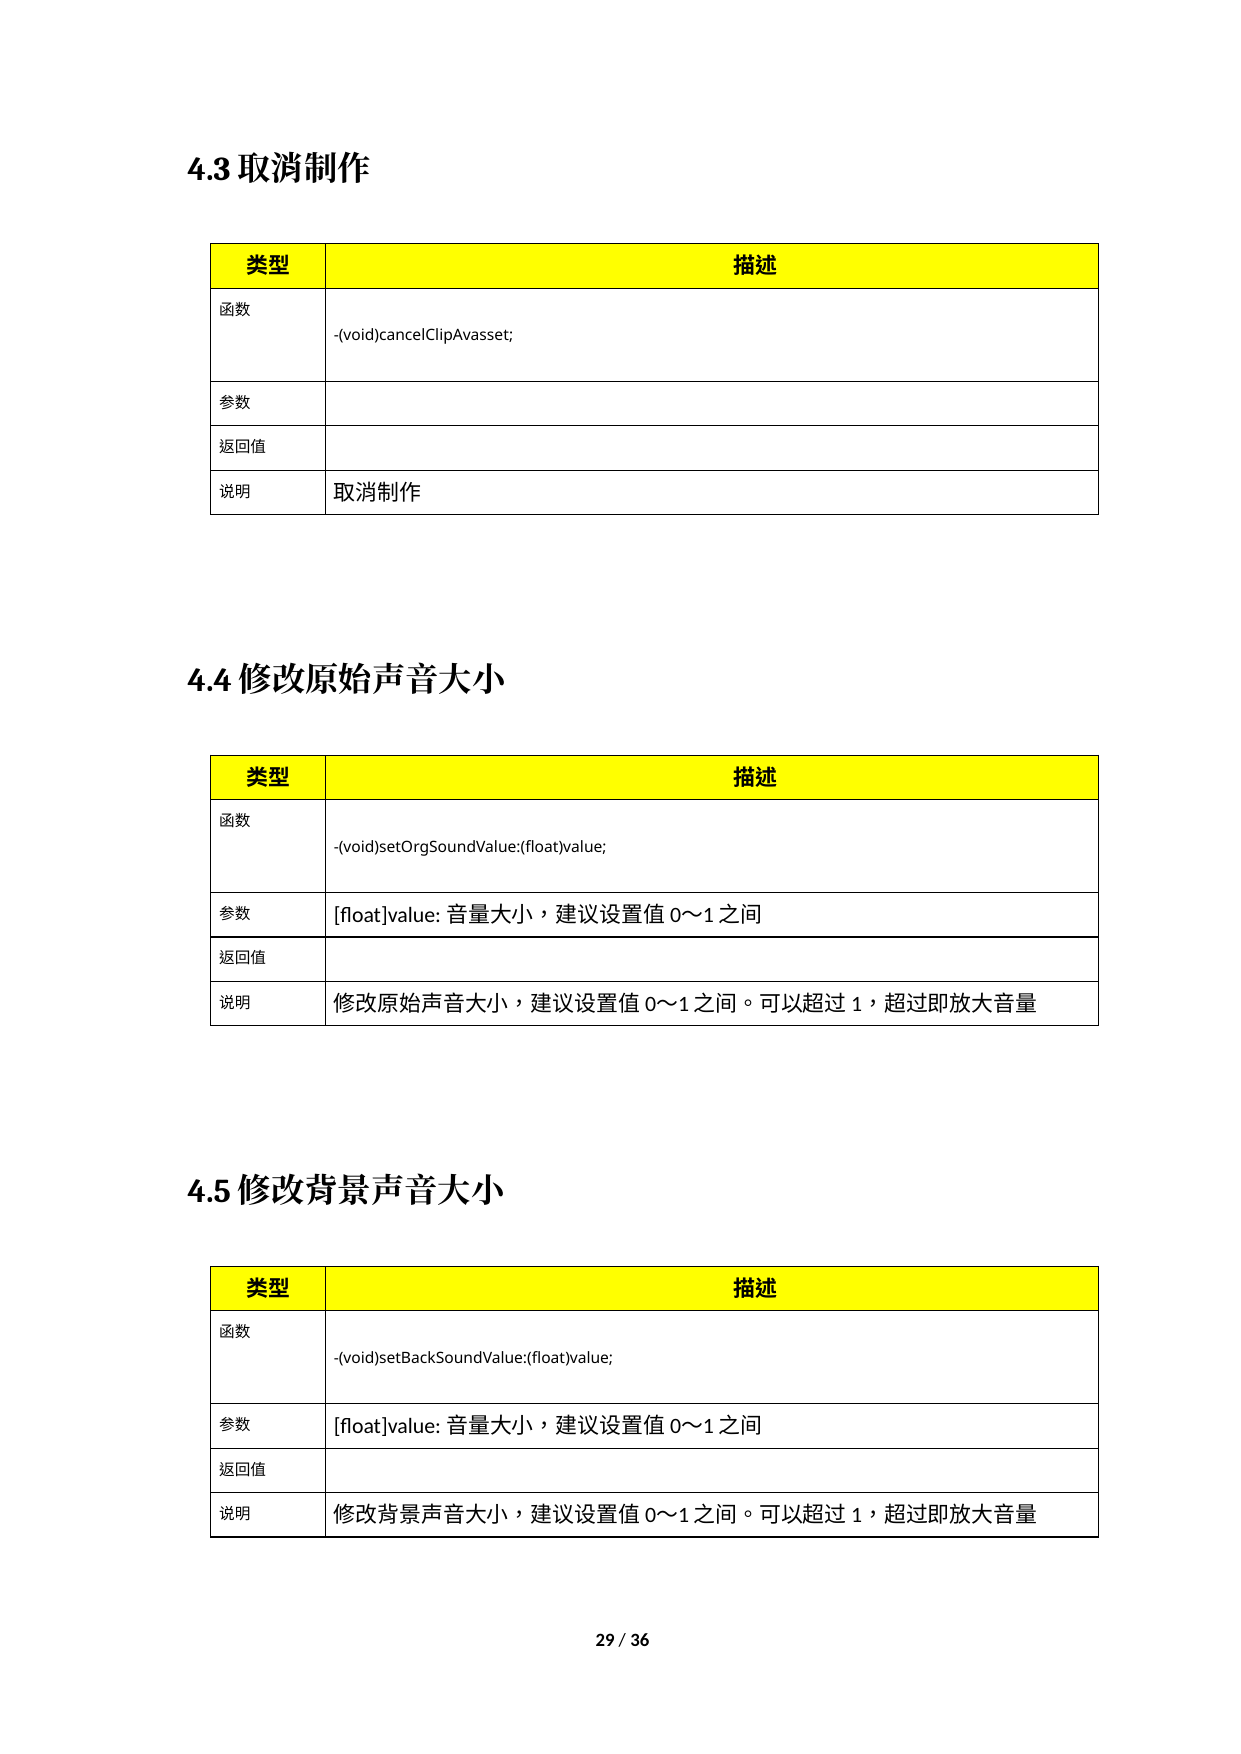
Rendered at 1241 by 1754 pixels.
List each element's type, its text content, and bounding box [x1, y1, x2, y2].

table_cell [326, 1449, 1098, 1492]
table_cell 返回值 [211, 426, 325, 469]
table_header 类型 [211, 244, 325, 288]
table_header 类型 [211, 1267, 325, 1310]
table_cell [float]value: 音量大小，建议设置值 0～1之间 [326, 893, 1098, 936]
table_cell [float]value: 音量大小，建议设置值 0～1之间 [326, 1404, 1098, 1448]
table_cell 参数 [211, 893, 325, 936]
table_cell 返回值 [211, 938, 325, 981]
table_cell -(void)cancelClipAvasset; [326, 289, 1098, 381]
table_cell 说明 [211, 982, 325, 1025]
table_header 描述 [326, 244, 1098, 288]
subtitle 4.3取消制作 [187, 150, 1053, 188]
table_cell [326, 426, 1098, 469]
table_header 描述 [326, 1267, 1098, 1310]
table_header 类型 [211, 756, 325, 799]
table_cell 修改原始声音大小，建议设置值 0～1之间。可以超过1，超过即放大音量 [326, 982, 1098, 1025]
table_cell 返回值 [211, 1449, 325, 1492]
table_cell 取消制作 [326, 471, 1098, 514]
table_cell 说明 [211, 471, 325, 514]
table_cell [326, 382, 1098, 425]
table_cell -(void)setOrgSoundValue:(float)value; [326, 800, 1098, 892]
table_cell 参数 [211, 1404, 325, 1448]
table_cell 说明 [211, 1493, 325, 1536]
subtitle 4.5修改背景声音大小 [187, 1172, 1053, 1211]
table_cell 函数 [211, 289, 325, 381]
table_header 描述 [326, 756, 1098, 799]
table_cell -(void)setBackSoundValue:(float)value; [326, 1311, 1098, 1403]
table_cell 参数 [211, 382, 325, 425]
table_cell [326, 938, 1098, 981]
subtitle 4.4修改原始声音大小 [187, 661, 1053, 699]
table_cell 函数 [211, 1311, 325, 1403]
table_cell 函数 [211, 800, 325, 892]
table_cell 修改背景声音大小，建议设置值 0～1之间。可以超过1，超过即放大音量 [326, 1493, 1098, 1536]
